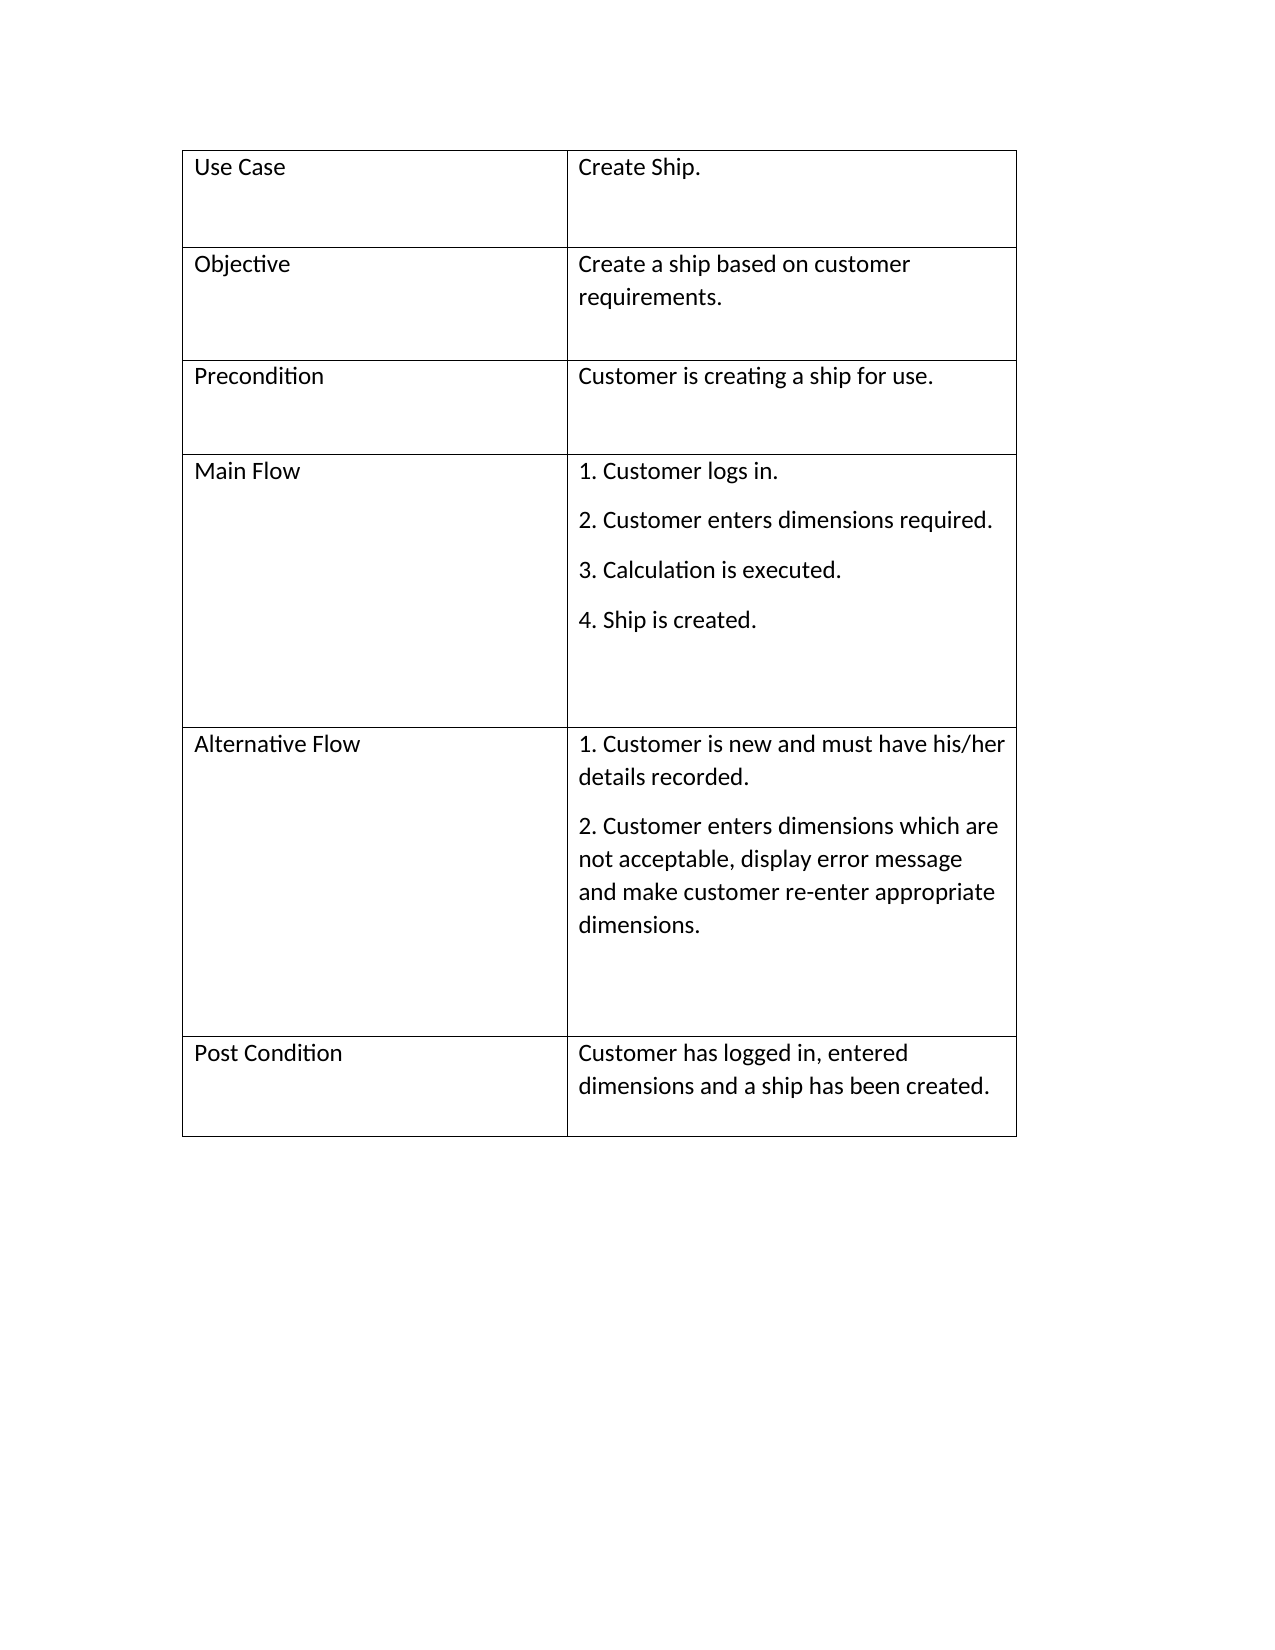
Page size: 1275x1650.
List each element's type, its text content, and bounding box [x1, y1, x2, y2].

table_cell Main Flow [183, 455, 567, 727]
table_cell Precondition [183, 361, 567, 454]
table_cell Objective [183, 248, 567, 359]
table_cell Post Condition [183, 1037, 567, 1136]
table_cell 1. Customer logs in. 2. Customer enters dimensions required. 3. Calculation is executed. 4. Ship is created. [568, 455, 1016, 727]
table_cell Customer is creating a ship for use. [568, 361, 1016, 454]
table_cell 1. Customer is new and must have his/her details recorded. 2. Customer enters dimensions which are not acceptable, display error message and make customer re-enter appropriate dimensions. [568, 728, 1016, 1036]
table_header Use Case [183, 151, 567, 247]
table_cell Customer has logged in, entered dimensions and a ship has been created. [568, 1037, 1016, 1136]
table_cell Create a ship based on customer requirements. [568, 248, 1016, 359]
table_cell Alternative Flow [183, 728, 567, 1036]
table_header Create Ship. [568, 151, 1016, 247]
